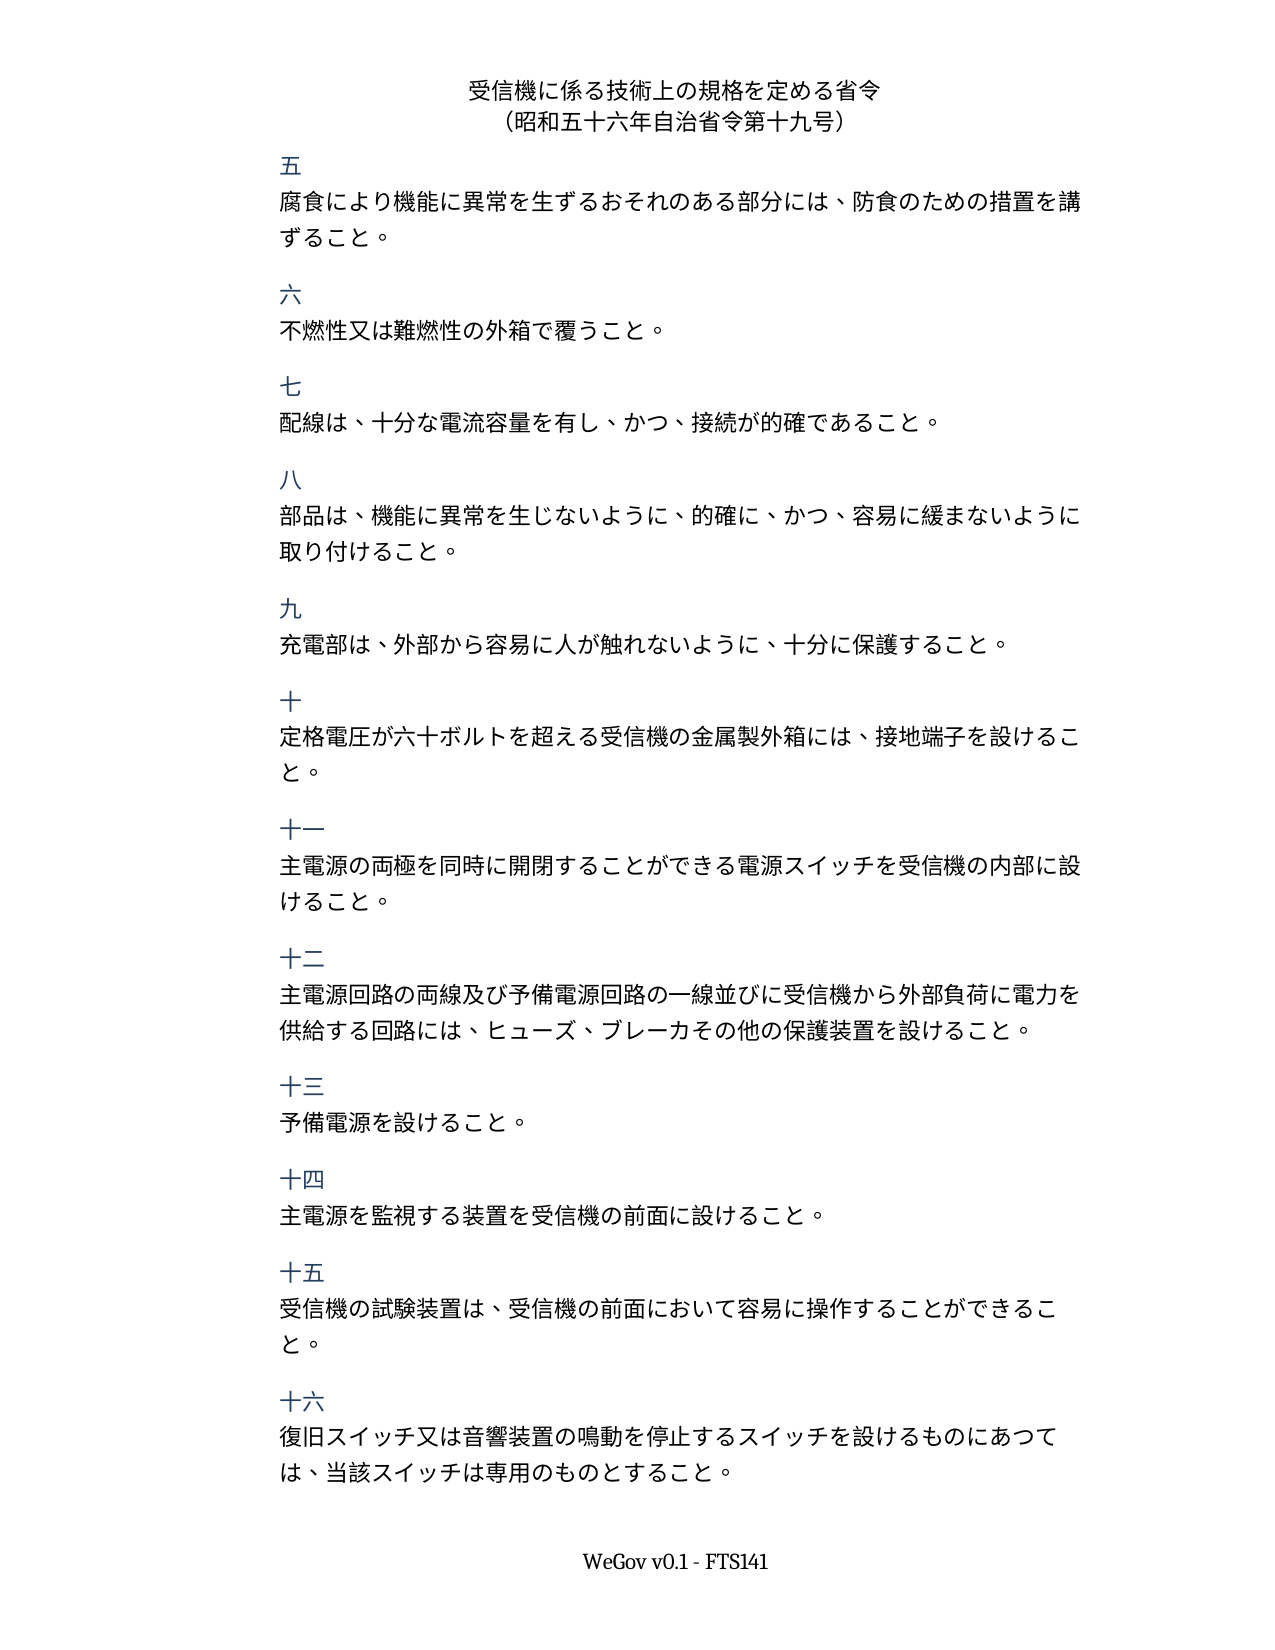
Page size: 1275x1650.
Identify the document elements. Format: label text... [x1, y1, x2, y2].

subtitle 十三 [279, 1071, 1087, 1103]
subtitle 十四 [279, 1164, 1087, 1195]
text 定格電圧が六十ボルトを超える受信機の金属製外箱には、接地端子を設けること。 [279, 721, 1087, 788]
text 配線は、十分な電流容量を有し、かつ、接続が的確であること。 [279, 407, 1087, 438]
text 部品は、機能に異常を生じないように、的確に、かつ、容易に緩まないように取り付けること。 [279, 500, 1087, 567]
text 主電源を監視する装置を受信機の前面に設けること。 [279, 1200, 1087, 1231]
subtitle 六 [279, 279, 1087, 310]
subtitle 十一 [279, 814, 1087, 845]
subtitle 五 [279, 150, 1087, 181]
text 主電源の両極を同時に開閉することができる電源スイッチを受信機の内部に設けること。 [279, 850, 1087, 917]
text 予備電源を設けること。 [279, 1107, 1087, 1138]
text 不燃性又は難燃性の外箱で覆うこと。 [279, 314, 1087, 346]
subtitle 八 [279, 464, 1087, 495]
subtitle 十 [279, 685, 1087, 717]
subtitle 十五 [279, 1257, 1087, 1288]
subtitle 七 [279, 371, 1087, 403]
text 主電源回路の両線及び予備電源回路の一線並びに受信機から外部負荷に電力を供給する回路には、ヒューズ、ブレーカその他の保護装置を設けること。 [279, 979, 1087, 1046]
text 復旧スイッチ又は音響装置の鳴動を停止するスイッチを設けるものにあつては、当該スイッチは専用のものとすること。 [279, 1421, 1087, 1488]
subtitle 十六 [279, 1385, 1087, 1417]
text 充電部は、外部から容易に人が触れないように、十分に保護すること。 [279, 629, 1087, 660]
subtitle 九 [279, 593, 1087, 624]
subtitle 十二 [279, 943, 1087, 974]
text 腐食により機能に異常を生ずるおそれのある部分には、防食のための措置を講ずること。 [279, 186, 1087, 253]
text 受信機の試験装置は、受信機の前面において容易に操作することができること。 [279, 1293, 1087, 1360]
